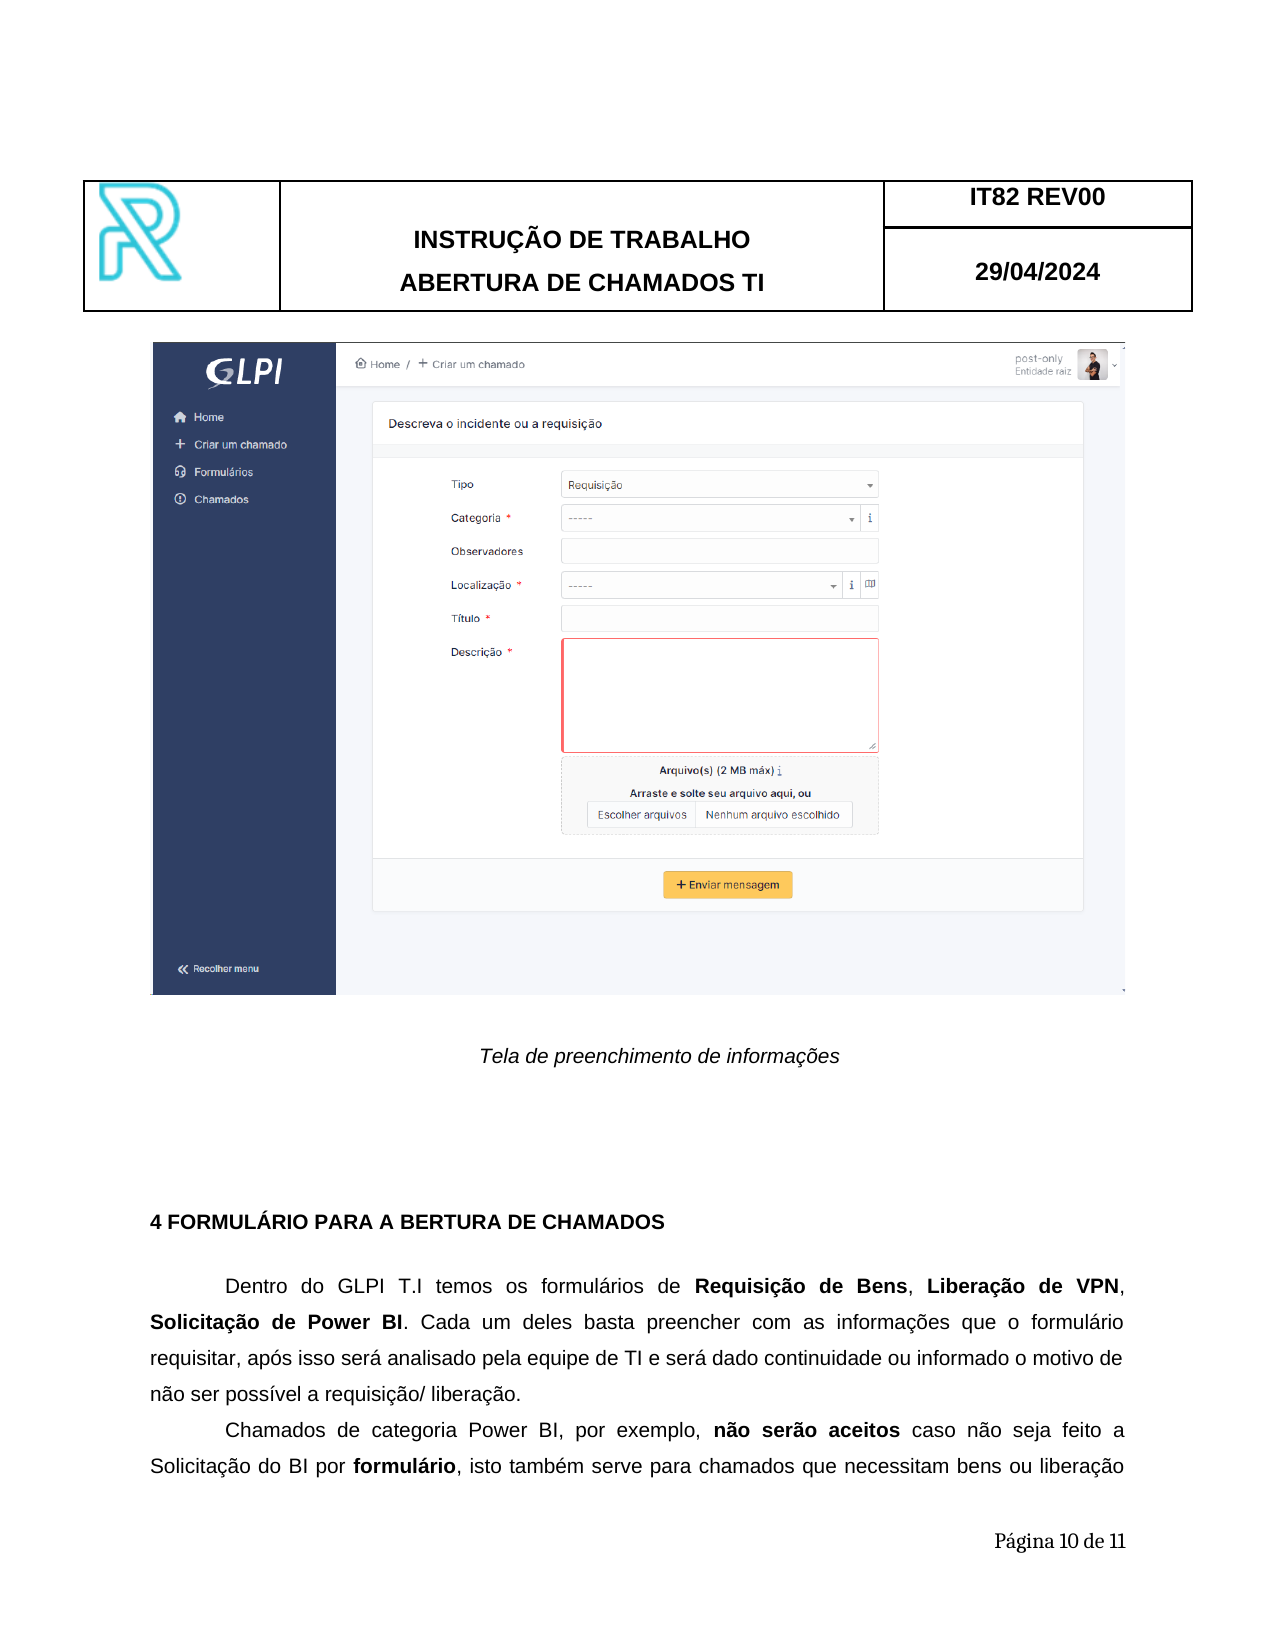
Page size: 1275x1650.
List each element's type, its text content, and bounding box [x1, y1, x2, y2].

picture [94, 182, 183, 284]
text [150, 1417, 1125, 1477]
subtitle 4 FORMULÁRIO PARA A BERTURA DE CHAMADOS [150, 1210, 1125, 1234]
picture [150, 342, 1125, 995]
text Tela de preenchimento de informações [150, 1043, 1125, 1067]
text Dentro do GLPI T.I temos os formulários de Requisição de Bens, Liberação de VPN, Solicitação de Power BI. Cada um deles basta preencher com as informações que o formulário requisitar, após isso será analisado pela equipe de TI e será dado continuidade ou informado o motivo de não ser possível a requisição/ liberação. [150, 1274, 1125, 1406]
